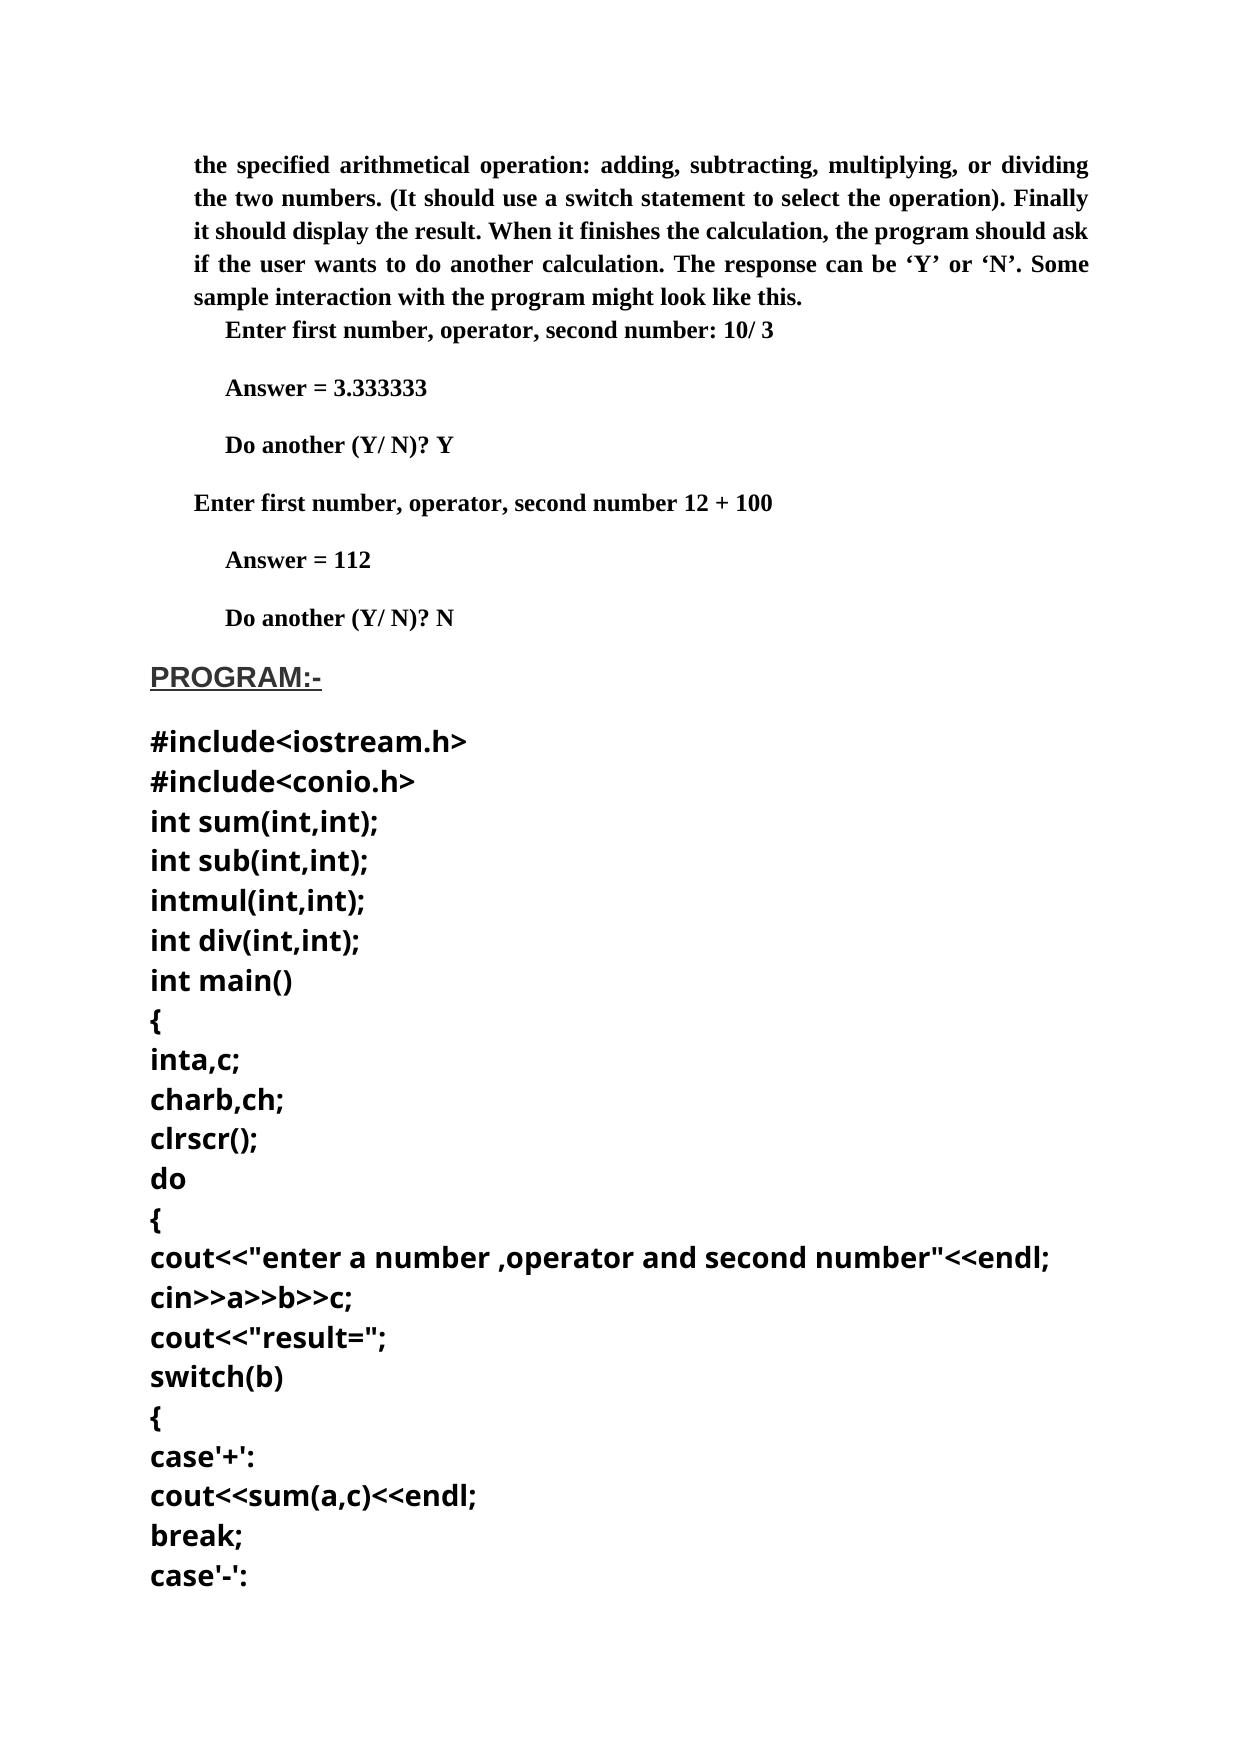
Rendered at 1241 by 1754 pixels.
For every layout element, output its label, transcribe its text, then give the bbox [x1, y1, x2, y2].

text Do another (Y/ N)? N [225, 603, 1090, 631]
text Enter first number, operator, second number: 10/ 3 [150, 315, 1090, 344]
text { [150, 1198, 1090, 1238]
text Answer = 3.333333 [150, 373, 1090, 401]
text Enter first number, operator, second number 12 + 100 [194, 488, 1090, 516]
text int main() [150, 960, 1090, 999]
text #include<conio.h> [150, 761, 1090, 801]
text PROGRAM:- [150, 660, 1090, 694]
text { [150, 1396, 1090, 1436]
text break; [150, 1515, 1090, 1555]
text clrscr(); [150, 1118, 1090, 1158]
text int sub(int,int); [150, 841, 1090, 880]
text intmul(int,int); [150, 880, 1090, 920]
text case'-': [150, 1555, 1090, 1595]
text Answer = 112 [225, 545, 1090, 574]
text int sum(int,int); [150, 801, 1090, 841]
text switch(b) [150, 1357, 1090, 1396]
text #include<iostream.h> [150, 722, 1090, 761]
text do [150, 1158, 1090, 1198]
text cout<<"enter a number ,operator and second number"<<endl; [150, 1238, 1090, 1277]
text inta,c; [150, 1039, 1090, 1079]
text cout<<sum(a,c)<<endl; [150, 1476, 1090, 1515]
text case'+': [150, 1436, 1090, 1476]
text charb,ch; [150, 1079, 1090, 1118]
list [156, 150, 1090, 311]
text Do another (Y/ N)? Y [150, 430, 1090, 459]
text cin>>a>>b>>c; [150, 1277, 1090, 1317]
text { [150, 999, 1090, 1039]
text int div(int,int); [150, 920, 1090, 960]
text cout<<"result="; [150, 1317, 1090, 1357]
